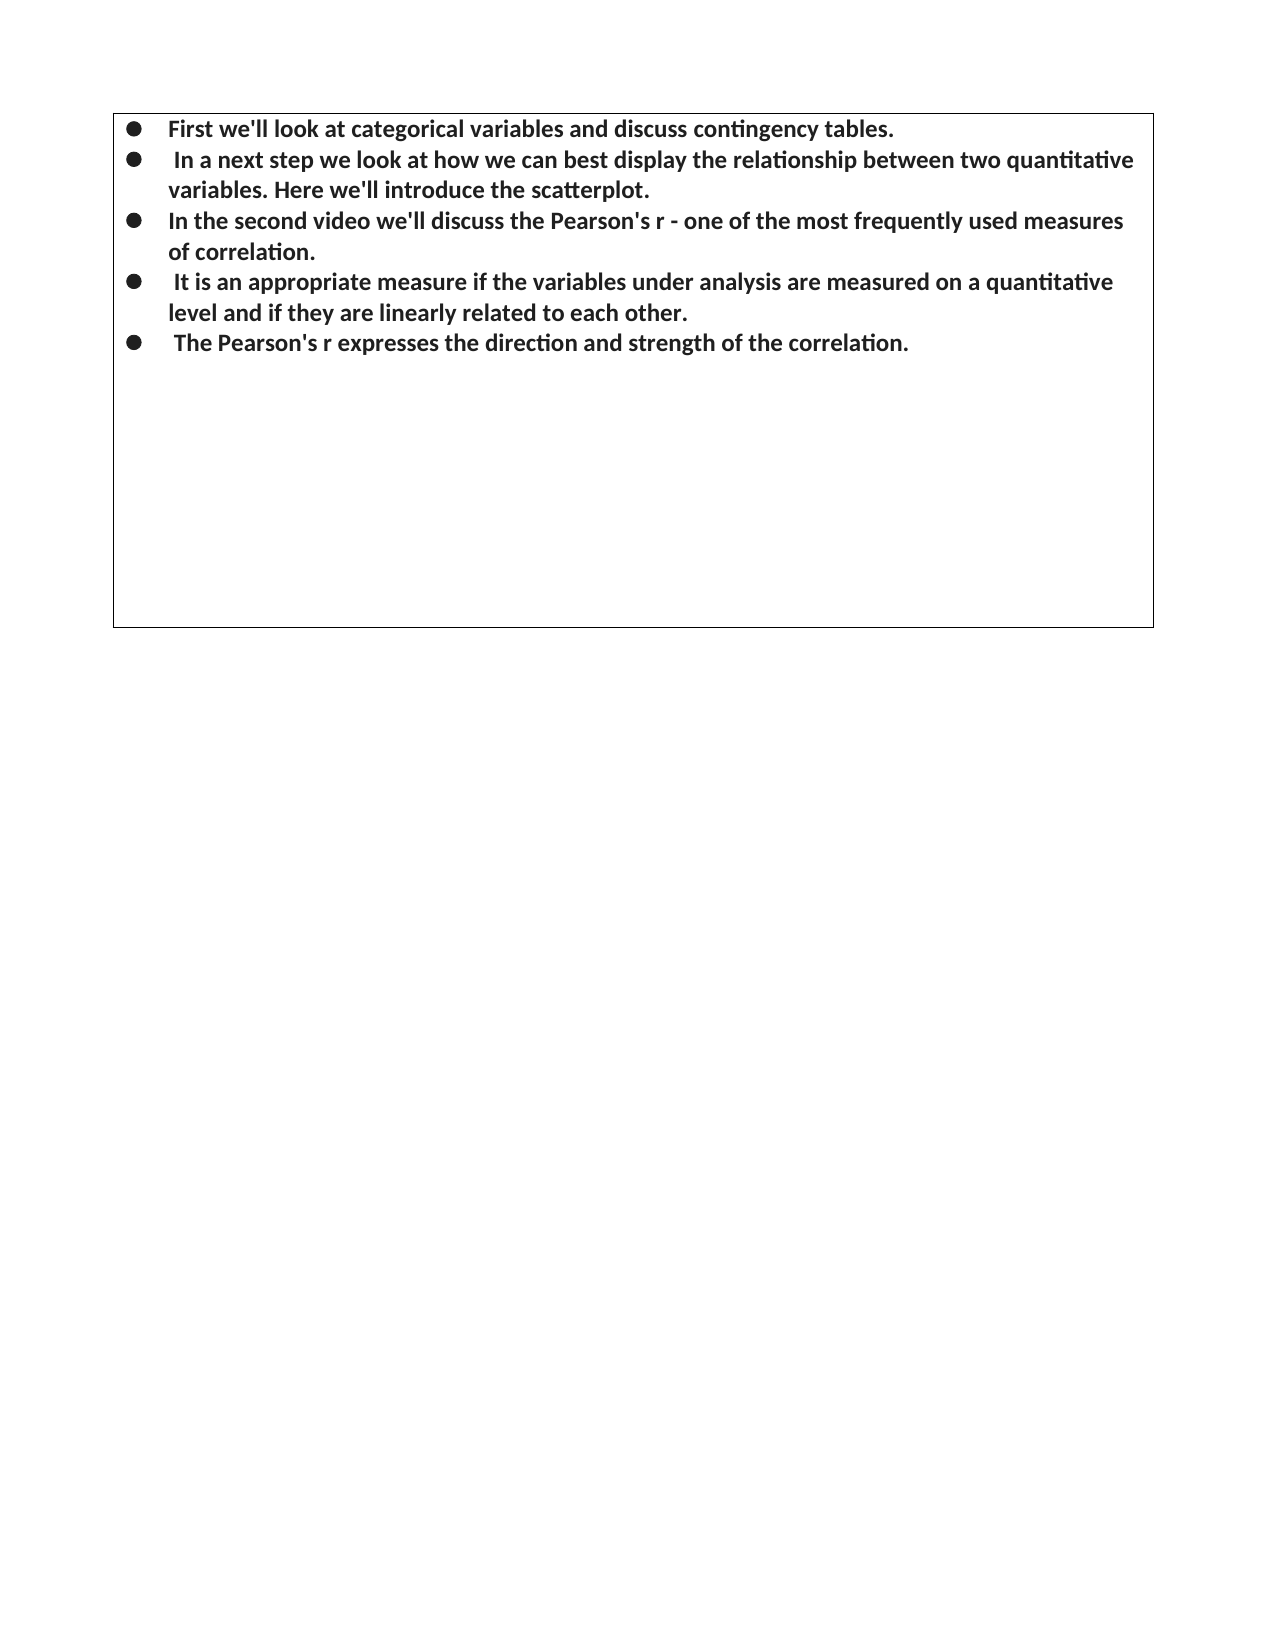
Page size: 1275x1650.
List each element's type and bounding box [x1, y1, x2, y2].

table_cell [114, 114, 1153, 627]
